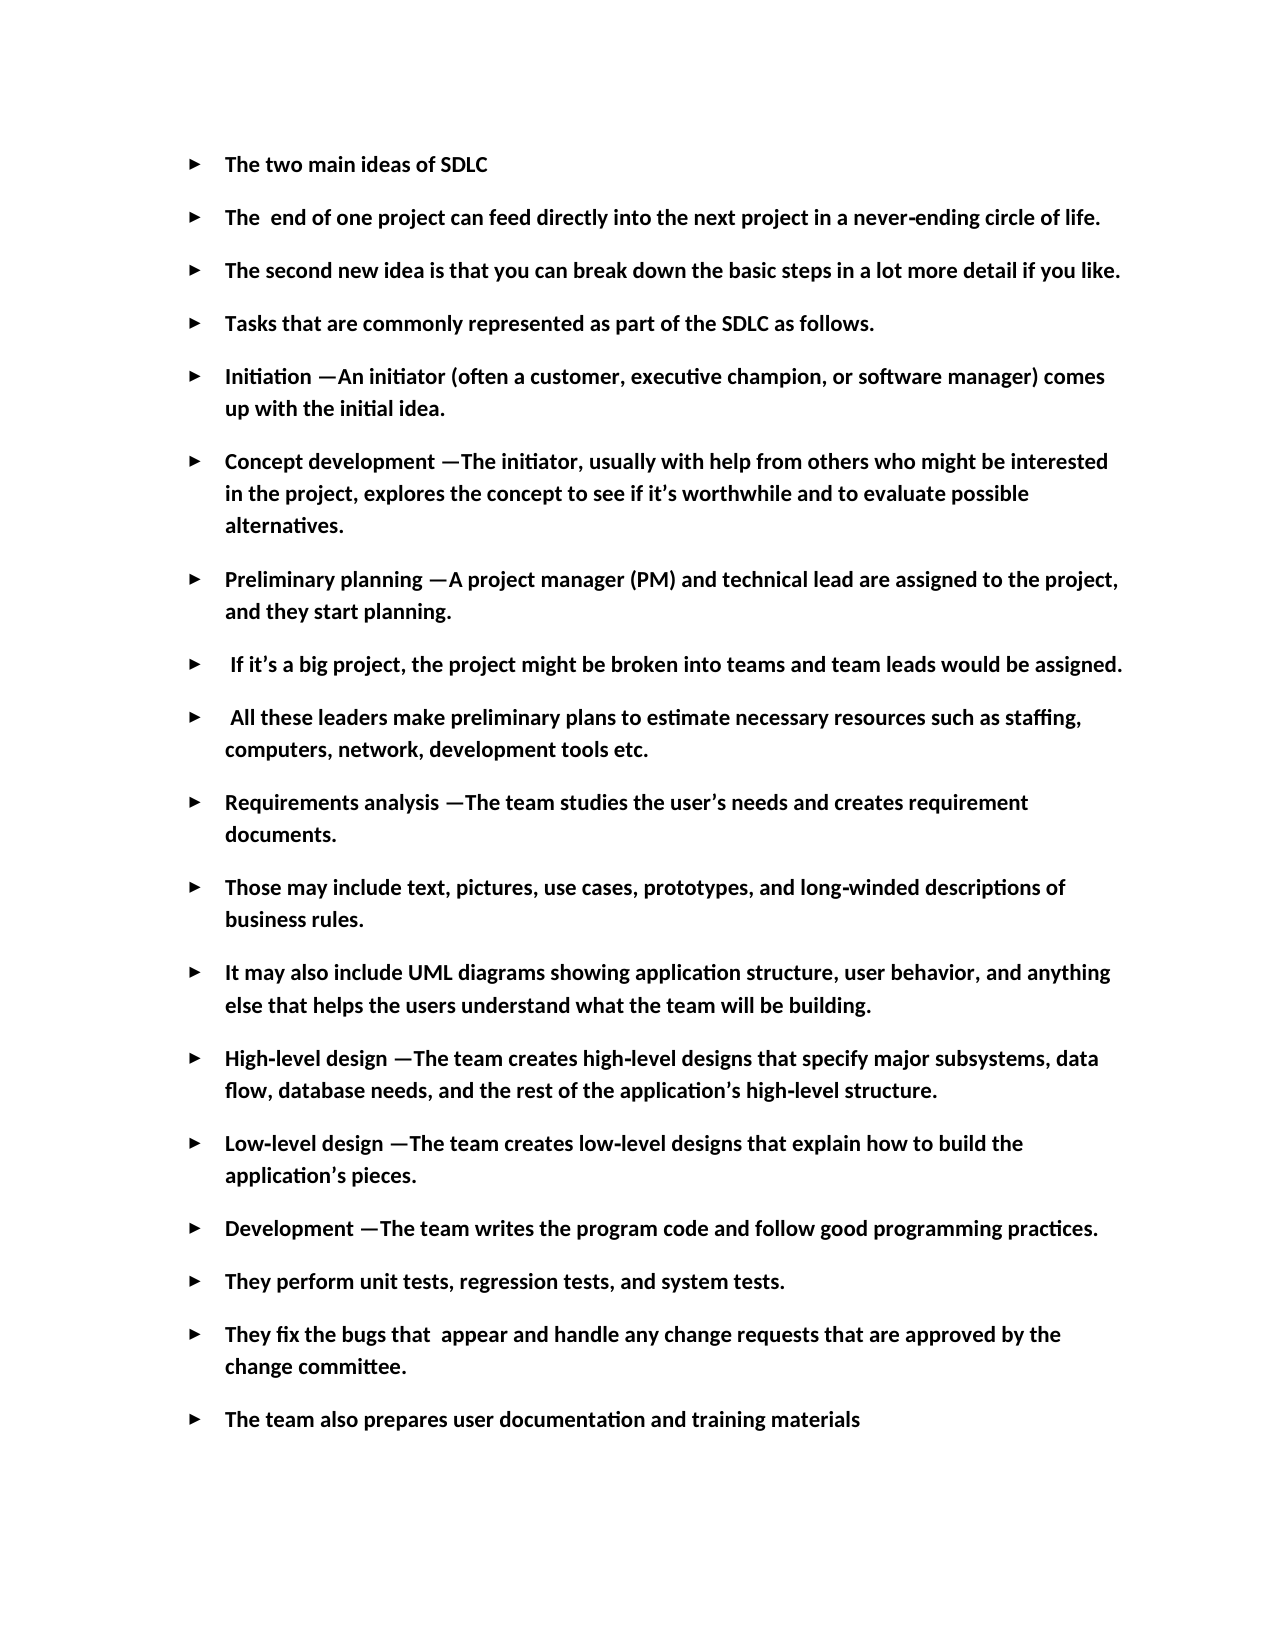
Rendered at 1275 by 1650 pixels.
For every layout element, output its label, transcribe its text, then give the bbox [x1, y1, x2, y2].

list The end of one project can feed directly into the next project in a never‐ending circle of life. [187, 203, 1125, 231]
list They perform unit tests, regression tests, and system tests. [187, 1267, 1125, 1295]
list They fix the bugs that appear and handle any change requests that are approved by the change committee. [187, 1320, 1125, 1380]
list The two main ideas of SDLC [187, 150, 1125, 178]
list High‐level design —The team creates high‐level designs that specify major subsystems, data flow, database needs, and the rest of the application’s high‐level structure. [187, 1044, 1125, 1104]
list The second new idea is that you can break down the basic steps in a lot more detail if you like. [187, 256, 1125, 284]
list Tasks that are commonly represented as part of the SDLC as follows. [187, 309, 1125, 337]
list Preliminary planning —A project manager (PM) and technical lead are assigned to the project, and they start planning. [187, 565, 1125, 625]
list The team also prepares user documentation and training materials [187, 1405, 1125, 1433]
list All these leaders make preliminary plans to estimate necessary resources such as staffing, computers, network, development tools etc. [187, 703, 1125, 763]
list Concept development —The initiator, usually with help from others who might be interested in the project, explores the concept to see if it’s worthwhile and to evaluate possible alternatives. [187, 447, 1125, 540]
list It may also include UML diagrams showing application structure, user behavior, and anything else that helps the users understand what the team will be building. [187, 958, 1125, 1019]
list If it’s a big project, the project might be broken into teams and team leads would be assigned. [187, 650, 1125, 678]
list Low‐level design —The team creates low‐level designs that explain how to build the application’s pieces. [187, 1129, 1125, 1189]
list Initiation —An initiator (often a customer, executive champion, or software manager) comes up with the initial idea. [187, 362, 1125, 422]
list Those may include text, pictures, use cases, prototypes, and long‐winded descriptions of business rules. [187, 873, 1125, 933]
list Requirements analysis —The team studies the user’s needs and creates requirement documents. [187, 788, 1125, 848]
list Development —The team writes the program code and follow good programming practices. [187, 1214, 1125, 1242]
